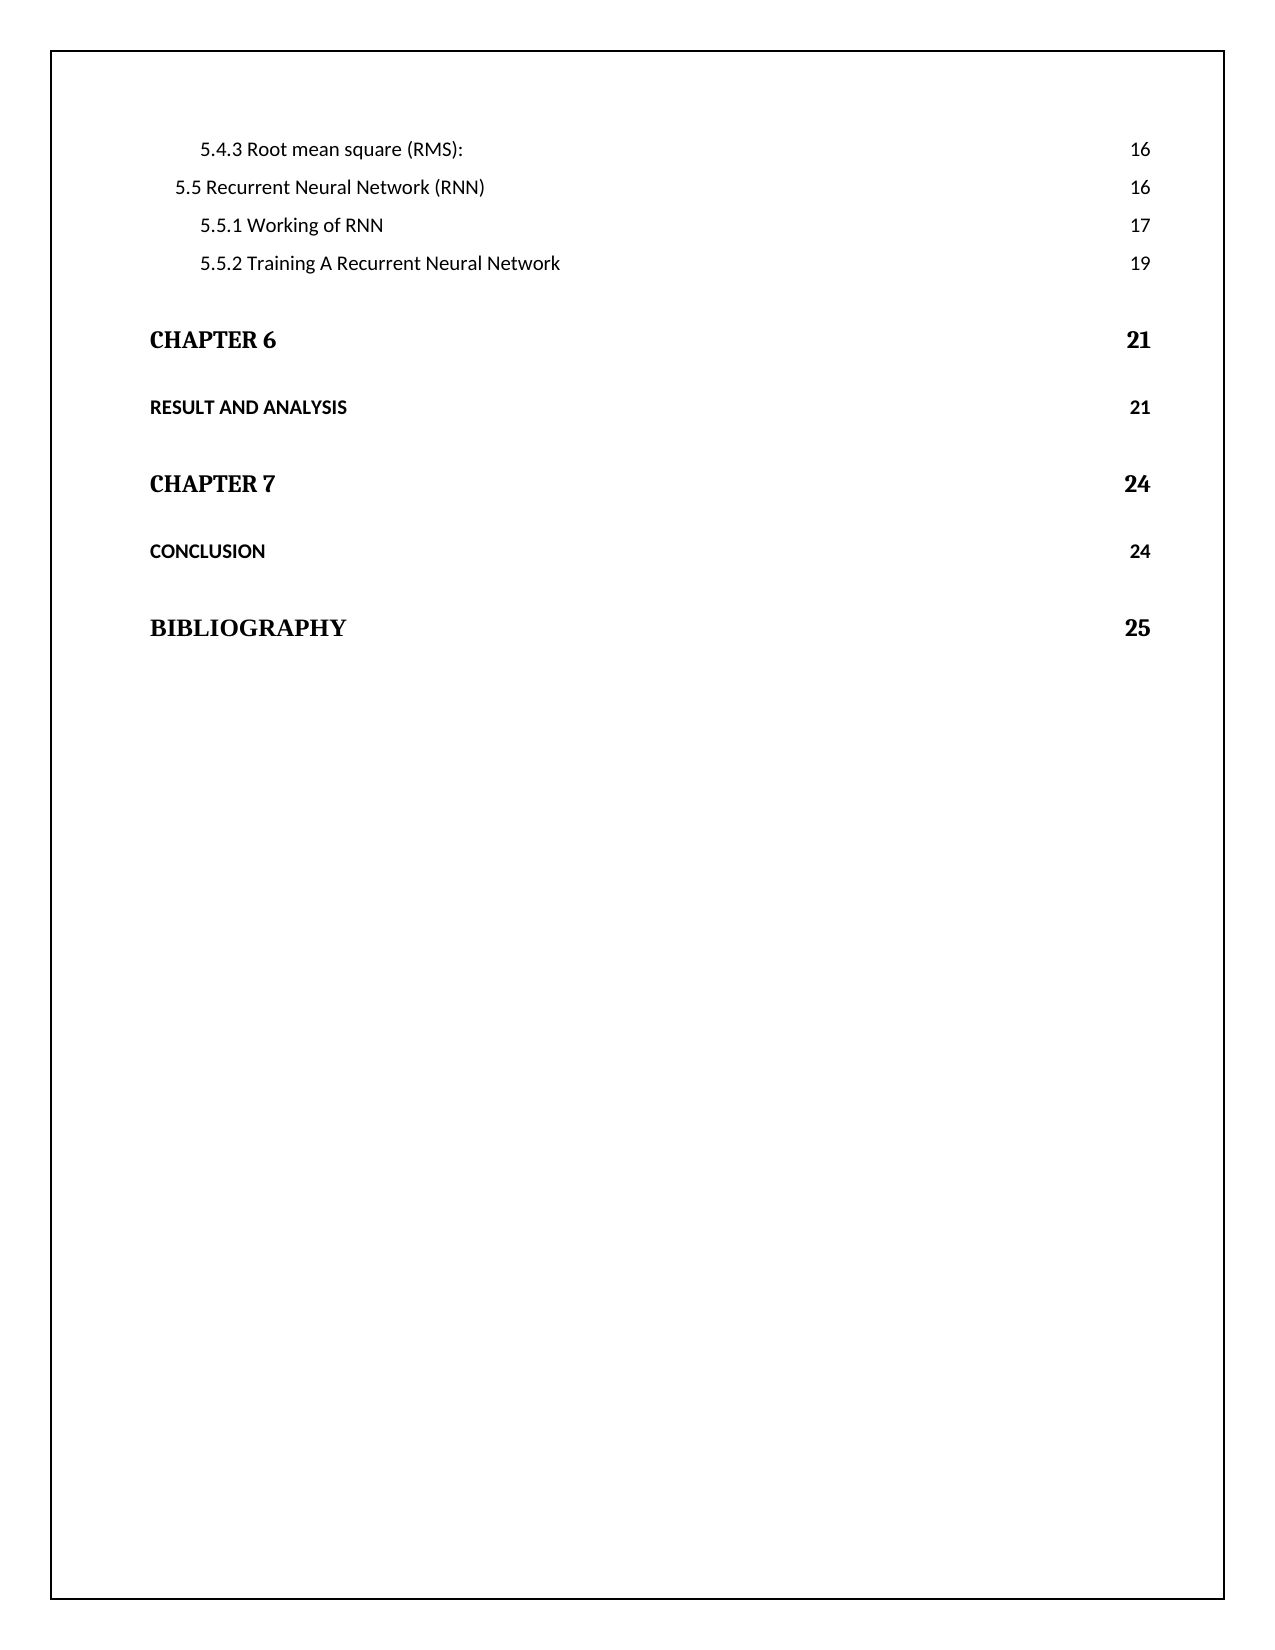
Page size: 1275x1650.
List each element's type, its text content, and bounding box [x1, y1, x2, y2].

text 5.4.3 Root mean square (RMS): 16 [200, 136, 1152, 161]
text 5.5 Recurrent Neural Network (RNN) 16 [175, 174, 1152, 199]
text Chapter 6 21 [150, 326, 1152, 355]
text CONCLUSION 24 [150, 538, 1152, 563]
text 5.5.2 Training A Recurrent Neural Network 19 [200, 250, 1152, 276]
text 5.5.1 Working of RNN 17 [200, 212, 1152, 238]
text Chapter 7 24 [150, 470, 1152, 498]
text BIBLIOGRAPHY 25 [150, 613, 1152, 643]
text RESULT AND ANALYSIS 21 [150, 394, 1152, 419]
